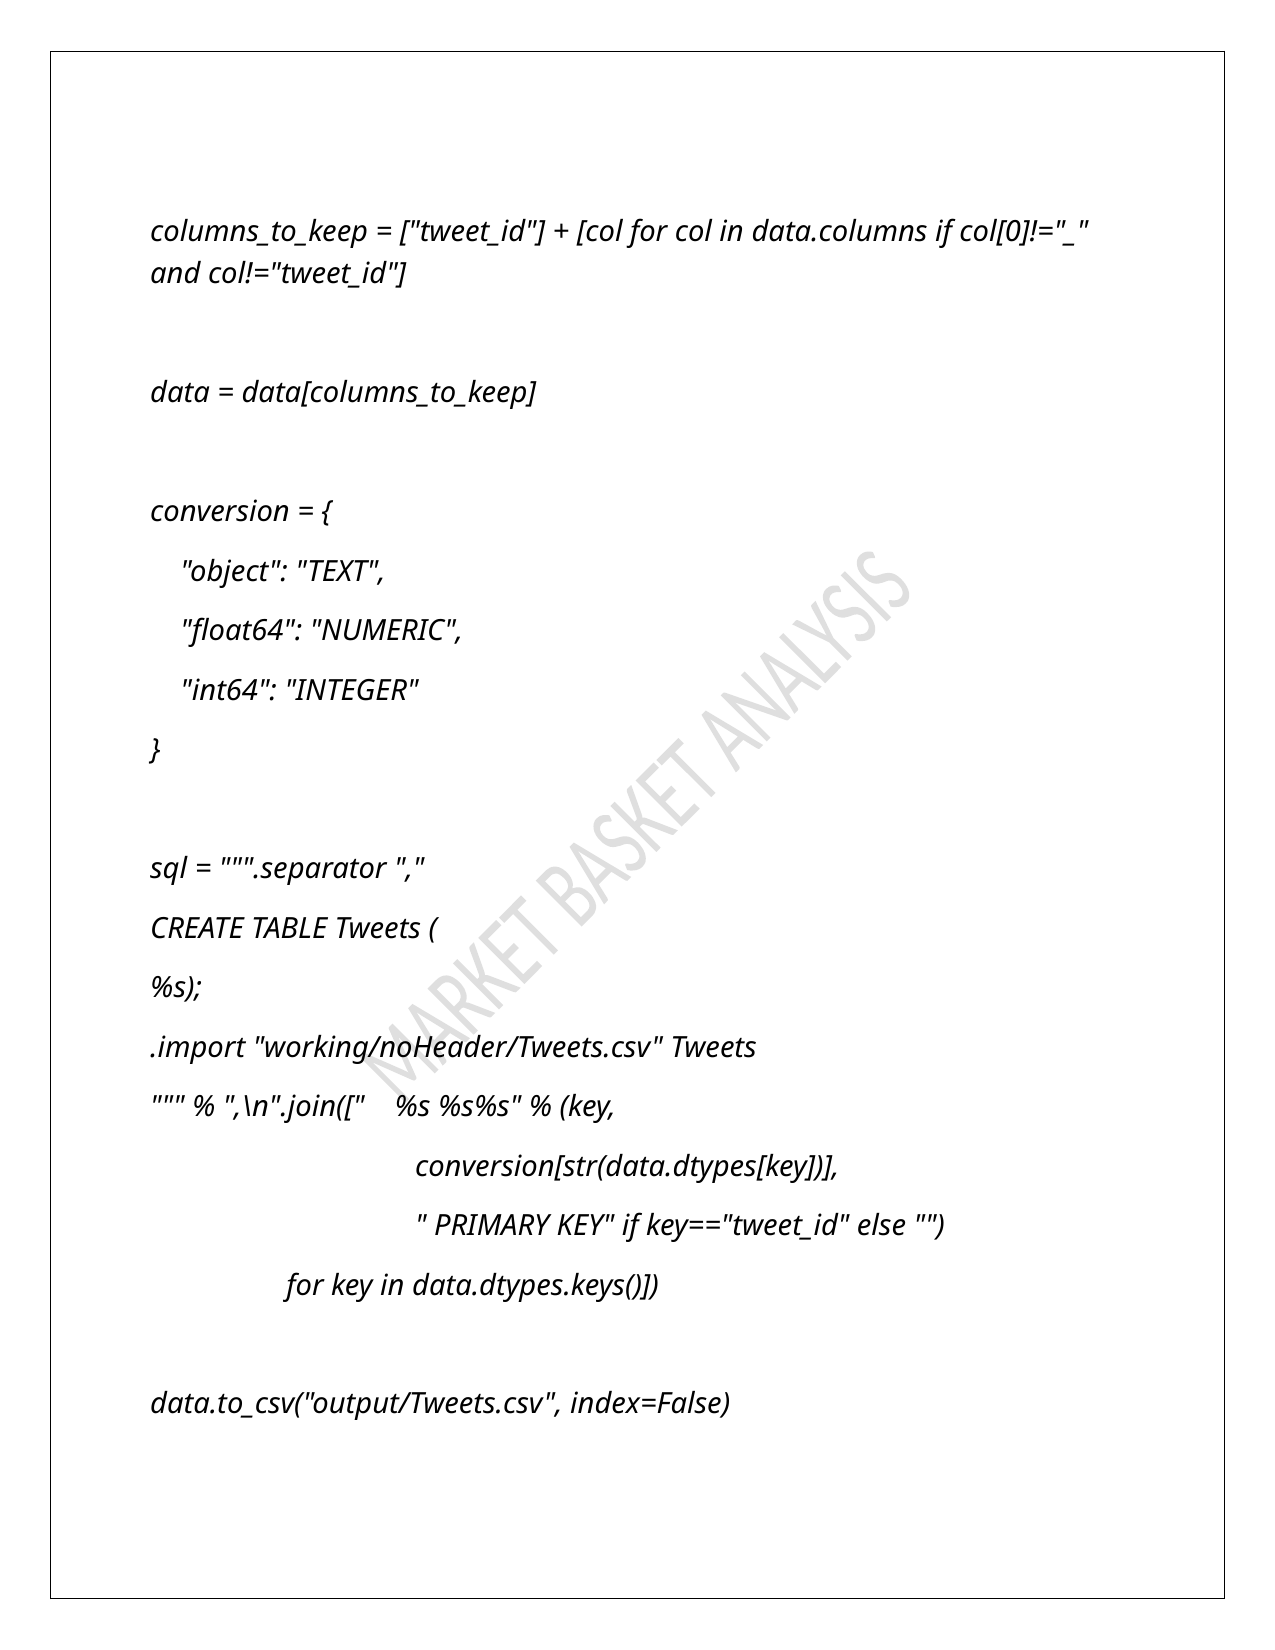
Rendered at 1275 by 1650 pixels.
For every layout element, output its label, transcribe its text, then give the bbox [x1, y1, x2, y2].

text for key in data.dtypes.keys()]) [150, 1264, 1125, 1303]
text sql = """.separator "," [150, 847, 1125, 887]
text conversion = { [150, 491, 1125, 530]
text "int64": "INTEGER" [150, 669, 1125, 709]
text conversion[str(data.dtypes[key])], [150, 1145, 1125, 1184]
text %s); [150, 966, 1125, 1006]
text "float64": "NUMERIC", [150, 609, 1125, 649]
text data.to_csv("output/Tweets.csv", index=False) [150, 1383, 1125, 1422]
text } [150, 728, 1125, 768]
text " PRIMARY KEY" if key=="tweet_id" else "") [150, 1204, 1125, 1244]
text "object": "TEXT", [150, 550, 1125, 590]
text columns_to_keep = ["tweet_id"] + [col for col in data.columns if col[0]!="_" and col!="tweet_id"] [150, 210, 1125, 292]
text .import "working/noHeader/Tweets.csv" Tweets [150, 1026, 1125, 1066]
text data = data[columns_to_keep] [150, 372, 1125, 411]
text CREATE TABLE Tweets ( [150, 907, 1125, 947]
text """ % ",\n".join([" %s %s%s" % (key, [150, 1085, 1125, 1125]
